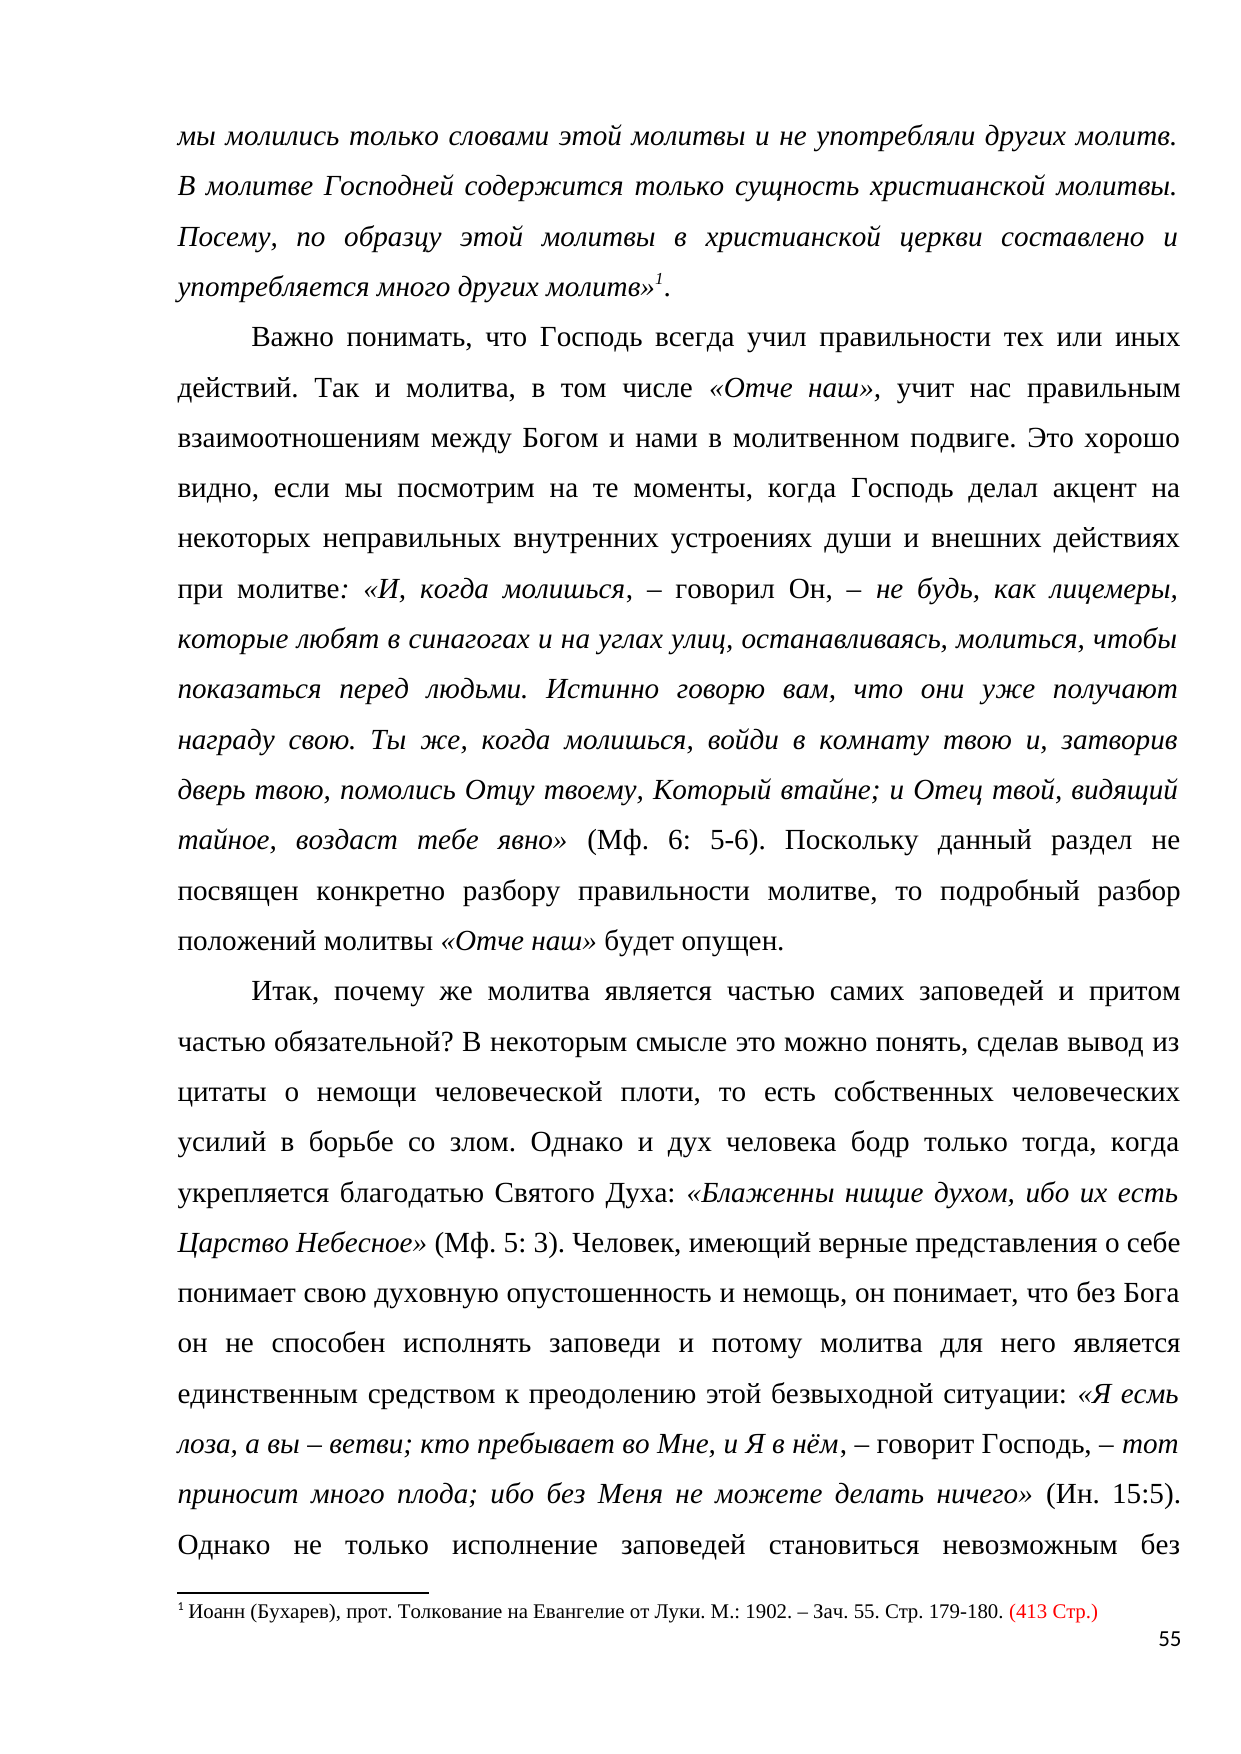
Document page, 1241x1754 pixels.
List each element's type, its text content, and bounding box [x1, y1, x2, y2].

text Важно понимать, что Господь всегда учил правильности тех или иных действий. Так и молитва, в том числе «Отче наш», учит нас правильным взаимоотношениям между Богом и нами в молитвенном подвиге. Это хорошо видно, если мы посмотрим на те моменты, когда Господь делал акцент на некоторых неправильных внутренних устроениях души и внешних действиях при молитве: «И, когда молишься, – говорил Он, – не будь, как лицемеры, которые любят в синагогах и на углах улиц, останавливаясь, молиться, чтобы показаться перед людьми. Истинно говорю вам, что они уже получают награду свою. Ты же, когда молишься, войди в комнату твою и, затворив дверь твою, помолись Отцу твоему, Который втайне; и Отец твой, видящий тайное, воздаст тебе явно» (Мф. 6: 5-6). Поскольку данный раздел не посвящен конкретно разбору правильности молитве, то подробный разбор положений молитвы «Отче наш» будет опущен. [177, 319, 1181, 957]
